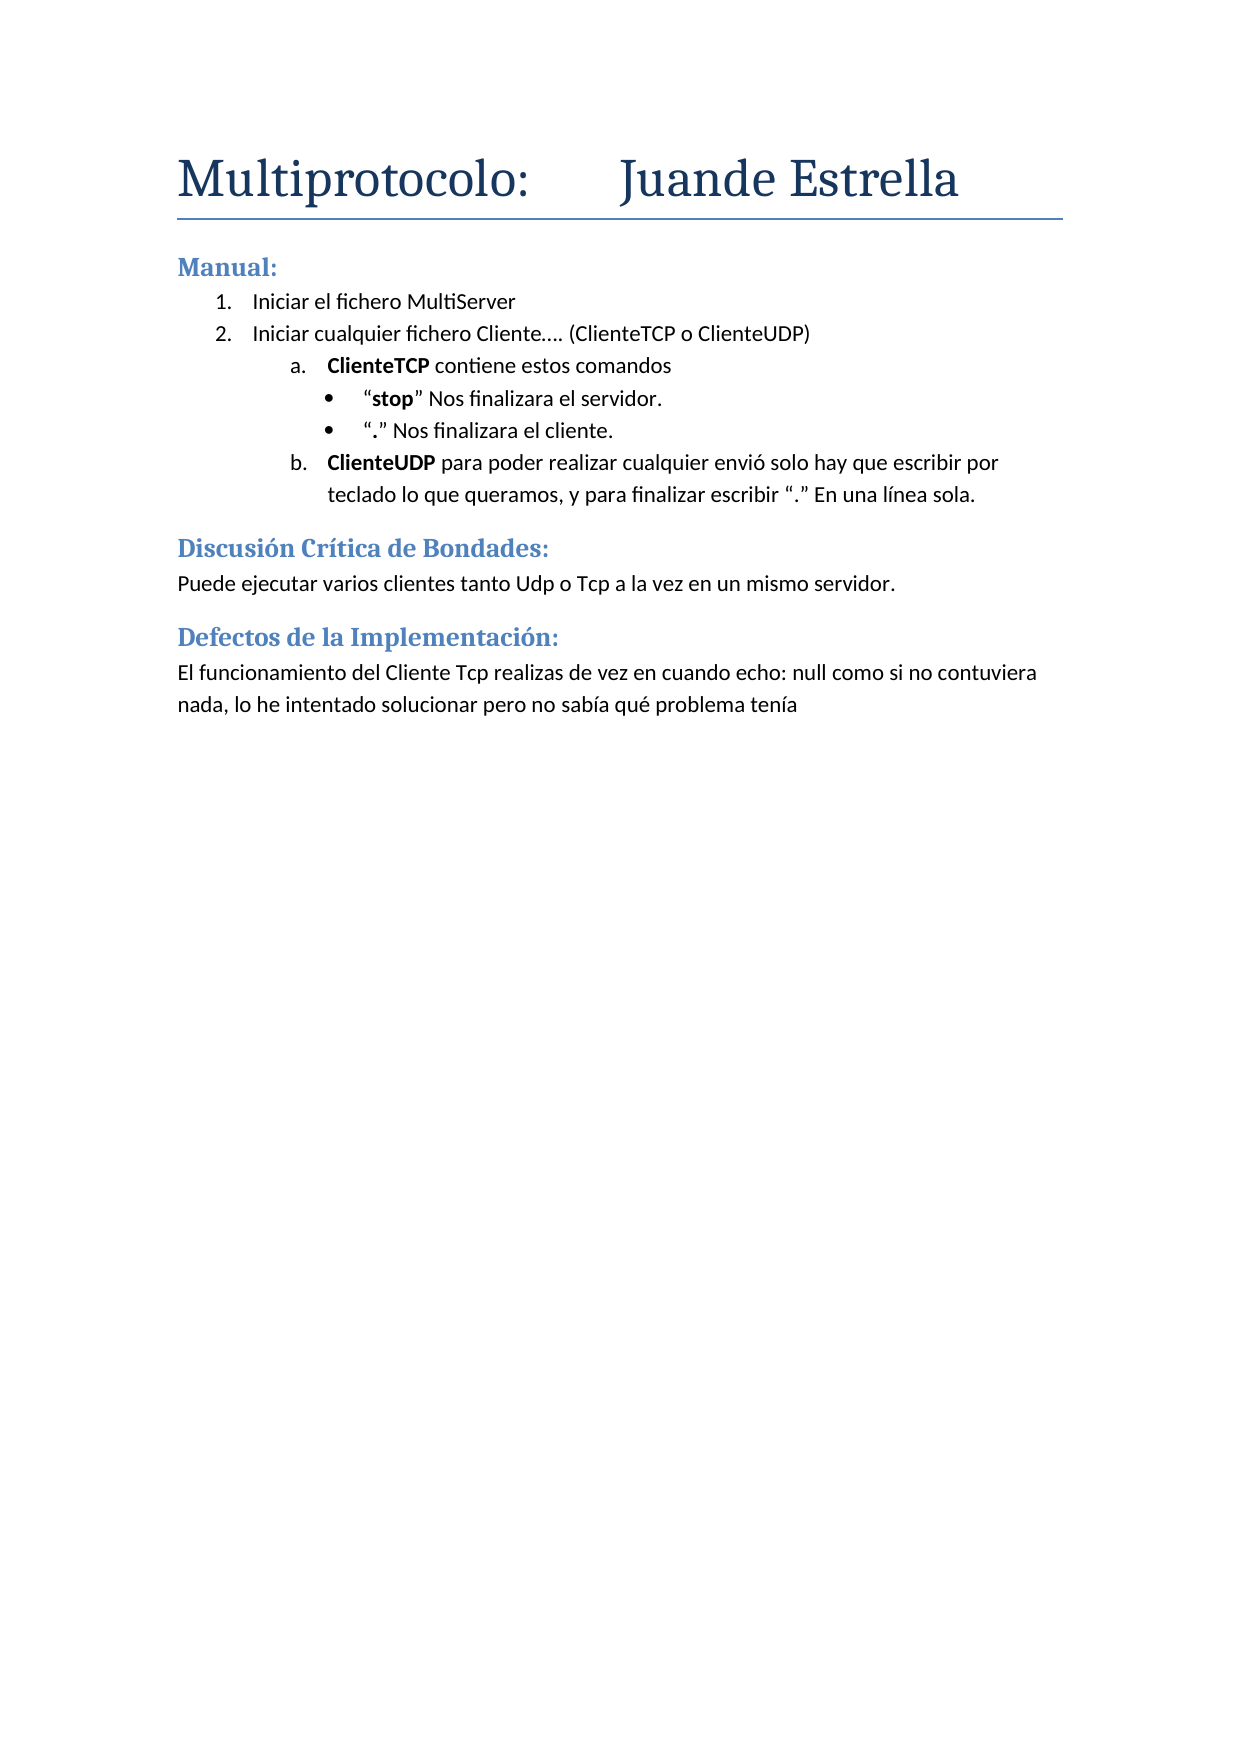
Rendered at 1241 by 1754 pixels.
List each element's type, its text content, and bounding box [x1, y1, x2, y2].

title Multiprotocolo: Juande Estrella [177, 148, 1063, 218]
list “stop” Nos finalizara el servidor. [325, 384, 1063, 412]
list ClienteUDP para poder realizar cualquier envió solo hay que escribir por teclado lo que queramos, y para finalizar escribir “.” En una línea sola. [290, 448, 1063, 508]
list ClienteTCP contiene estos comandos [290, 352, 1063, 380]
subtitle Defectos de la Implementación: [177, 622, 1063, 653]
text El funcionamiento del Cliente Tcp realizas de vez en cuando echo: null como si no contuviera nada, lo he intentado solucionar pero no sabía qué problema tenía [177, 658, 1063, 718]
list Iniciar cualquier fichero Cliente…. (ClienteTCP o ClienteUDP) [215, 319, 1063, 347]
list “.” Nos finalizara el cliente. [325, 416, 1063, 444]
text Puede ejecutar varios clientes tanto Udp o Tcp a la vez en un mismo servidor. [177, 569, 1063, 597]
list Iniciar el fichero MultiServer [215, 287, 1063, 315]
subtitle Discusión Crítica de Bondades: [177, 533, 1063, 564]
subtitle Manual: [177, 252, 1063, 283]
